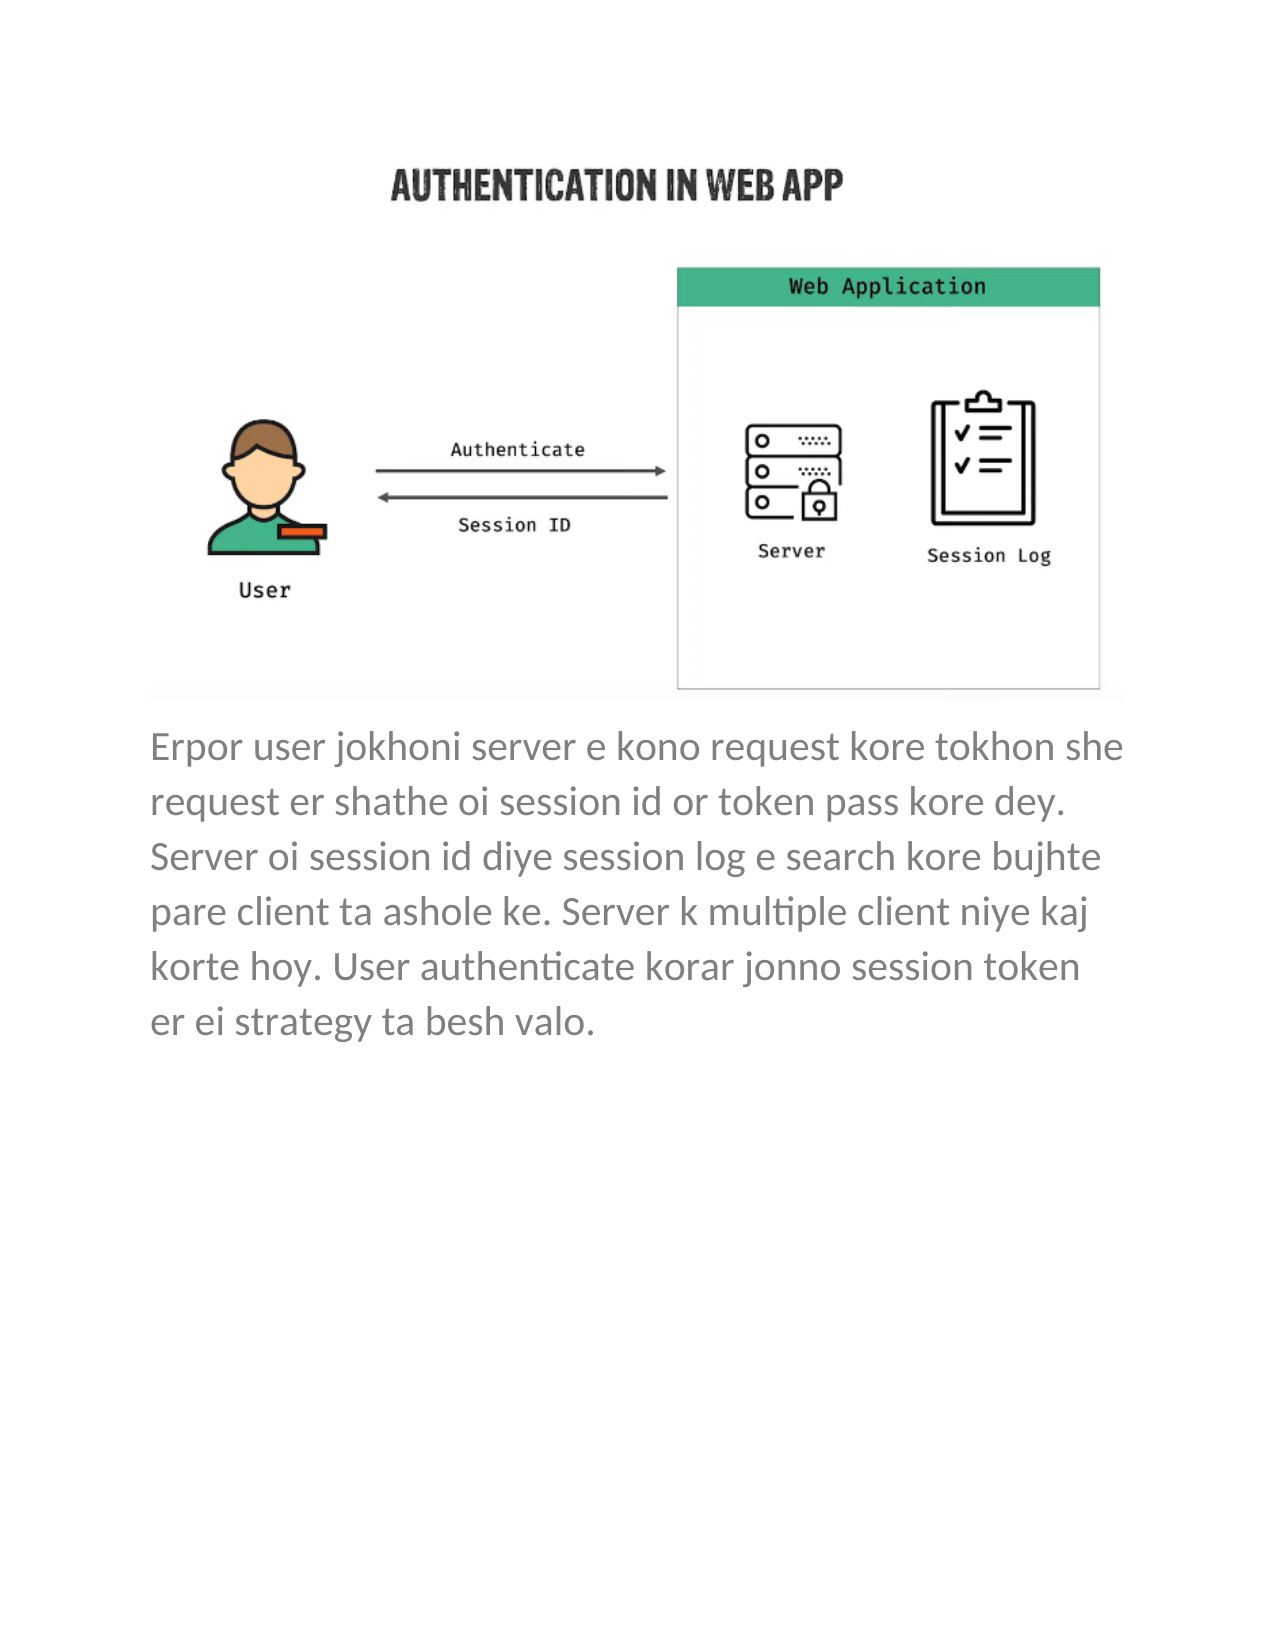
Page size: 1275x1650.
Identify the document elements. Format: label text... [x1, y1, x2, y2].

picture [150, 150, 1125, 702]
text Erpor user jokhoni server e kono request kore tokhon she request er shathe oi session id or token pass kore dey. Server oi session id diye session log e search kore bujhte pare client ta ashole ke. Server k multiple client niye kaj korte hoy. User authenticate korar jonno session token er ei strategy ta besh valo. [150, 720, 1125, 1045]
